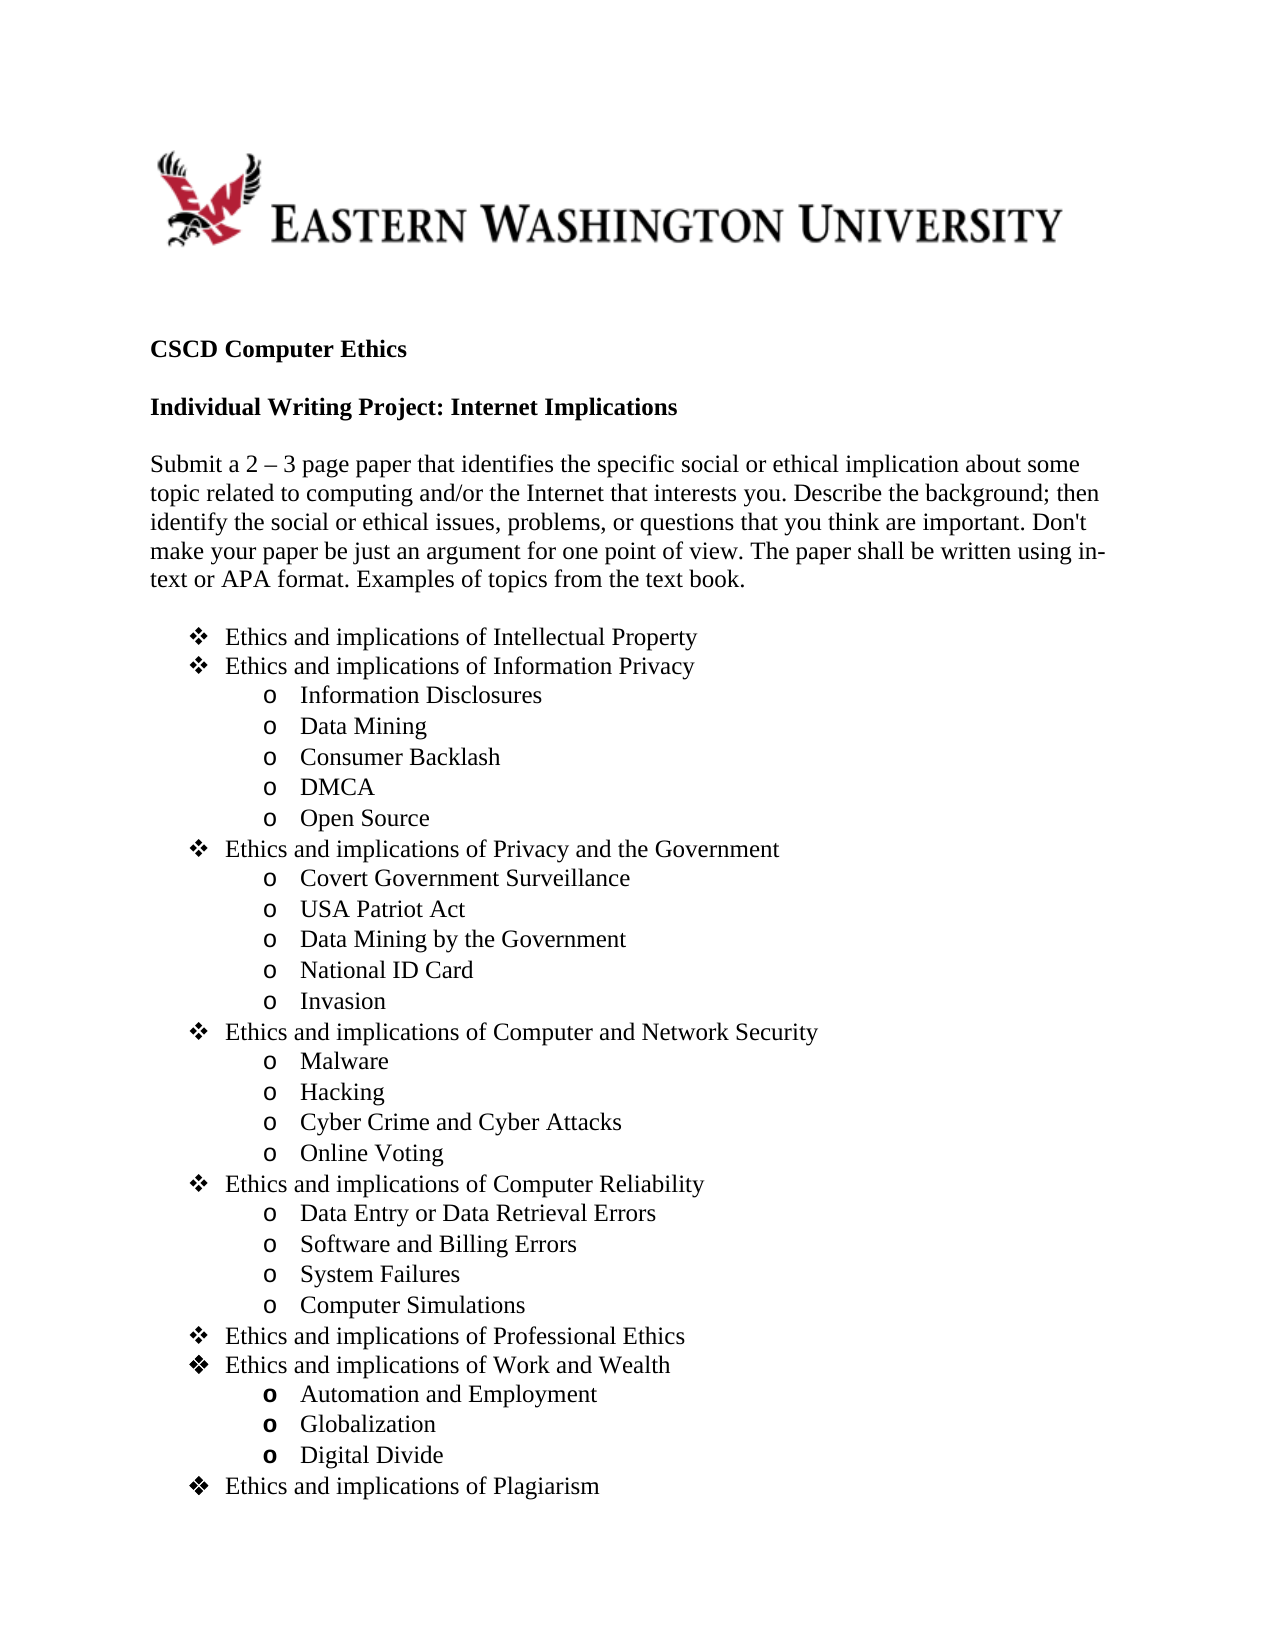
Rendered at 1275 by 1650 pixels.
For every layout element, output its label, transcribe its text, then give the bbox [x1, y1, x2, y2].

list DMCA [262, 772, 1125, 803]
list Computer Simulations [262, 1290, 1125, 1321]
list Ethics and implications of Intellectual Property [187, 622, 1125, 651]
list Ethics and implications of Computer and Network Security [187, 1017, 1125, 1046]
picture [270, 197, 1068, 252]
list National ID Card [262, 955, 1125, 986]
list Data Mining by the Government [262, 924, 1125, 955]
list Globalization [262, 1409, 1125, 1440]
list Ethics and implications of Information Privacy [187, 651, 1125, 680]
list Ethics and implications of Work and Wealth [187, 1350, 1125, 1379]
list Online Voting [262, 1138, 1125, 1169]
list Automation and Employment [262, 1379, 1125, 1409]
list Open Source [262, 803, 1125, 834]
list Data Entry or Data Retrieval Errors [262, 1198, 1125, 1229]
list Data Mining [262, 711, 1125, 742]
list Cyber Crime and Cyber Attacks [262, 1107, 1125, 1138]
list Ethics and implications of Privacy and the Government [187, 834, 1125, 863]
text CSCD Computer Ethics [150, 334, 1125, 363]
list Digital Divide [262, 1440, 1125, 1471]
picture [150, 150, 266, 252]
list Consumer Backlash [262, 742, 1125, 772]
list Invasion [262, 986, 1125, 1017]
list Hacking [262, 1077, 1125, 1107]
list Malware [262, 1046, 1125, 1077]
list Software and Billing Errors [262, 1229, 1125, 1259]
list USA Patriot Act [262, 894, 1125, 924]
list Covert Government Surveillance [262, 863, 1125, 894]
text Individual Writing Project: Internet Implications [150, 392, 1125, 420]
list Ethics and implications of Professional Ethics [187, 1321, 1125, 1350]
list Ethics and implications of Computer Reliability [187, 1169, 1125, 1198]
list Information Disclosures [262, 680, 1125, 711]
list System Failures [262, 1259, 1125, 1290]
list Ethics and implications of Plagiarism [187, 1471, 1125, 1500]
text Submit a 2 – 3 page paper that identifies the specific social or ethical implication about some topic related to computing and/or the Internet that interests you. Describe the background; then identify the social or ethical issues, problems, or questions that you think are important. Don't make your paper be just an argument for one point of view. The paper shall be written using in-text or APA format. Examples of topics from the text book. [150, 449, 1125, 593]
